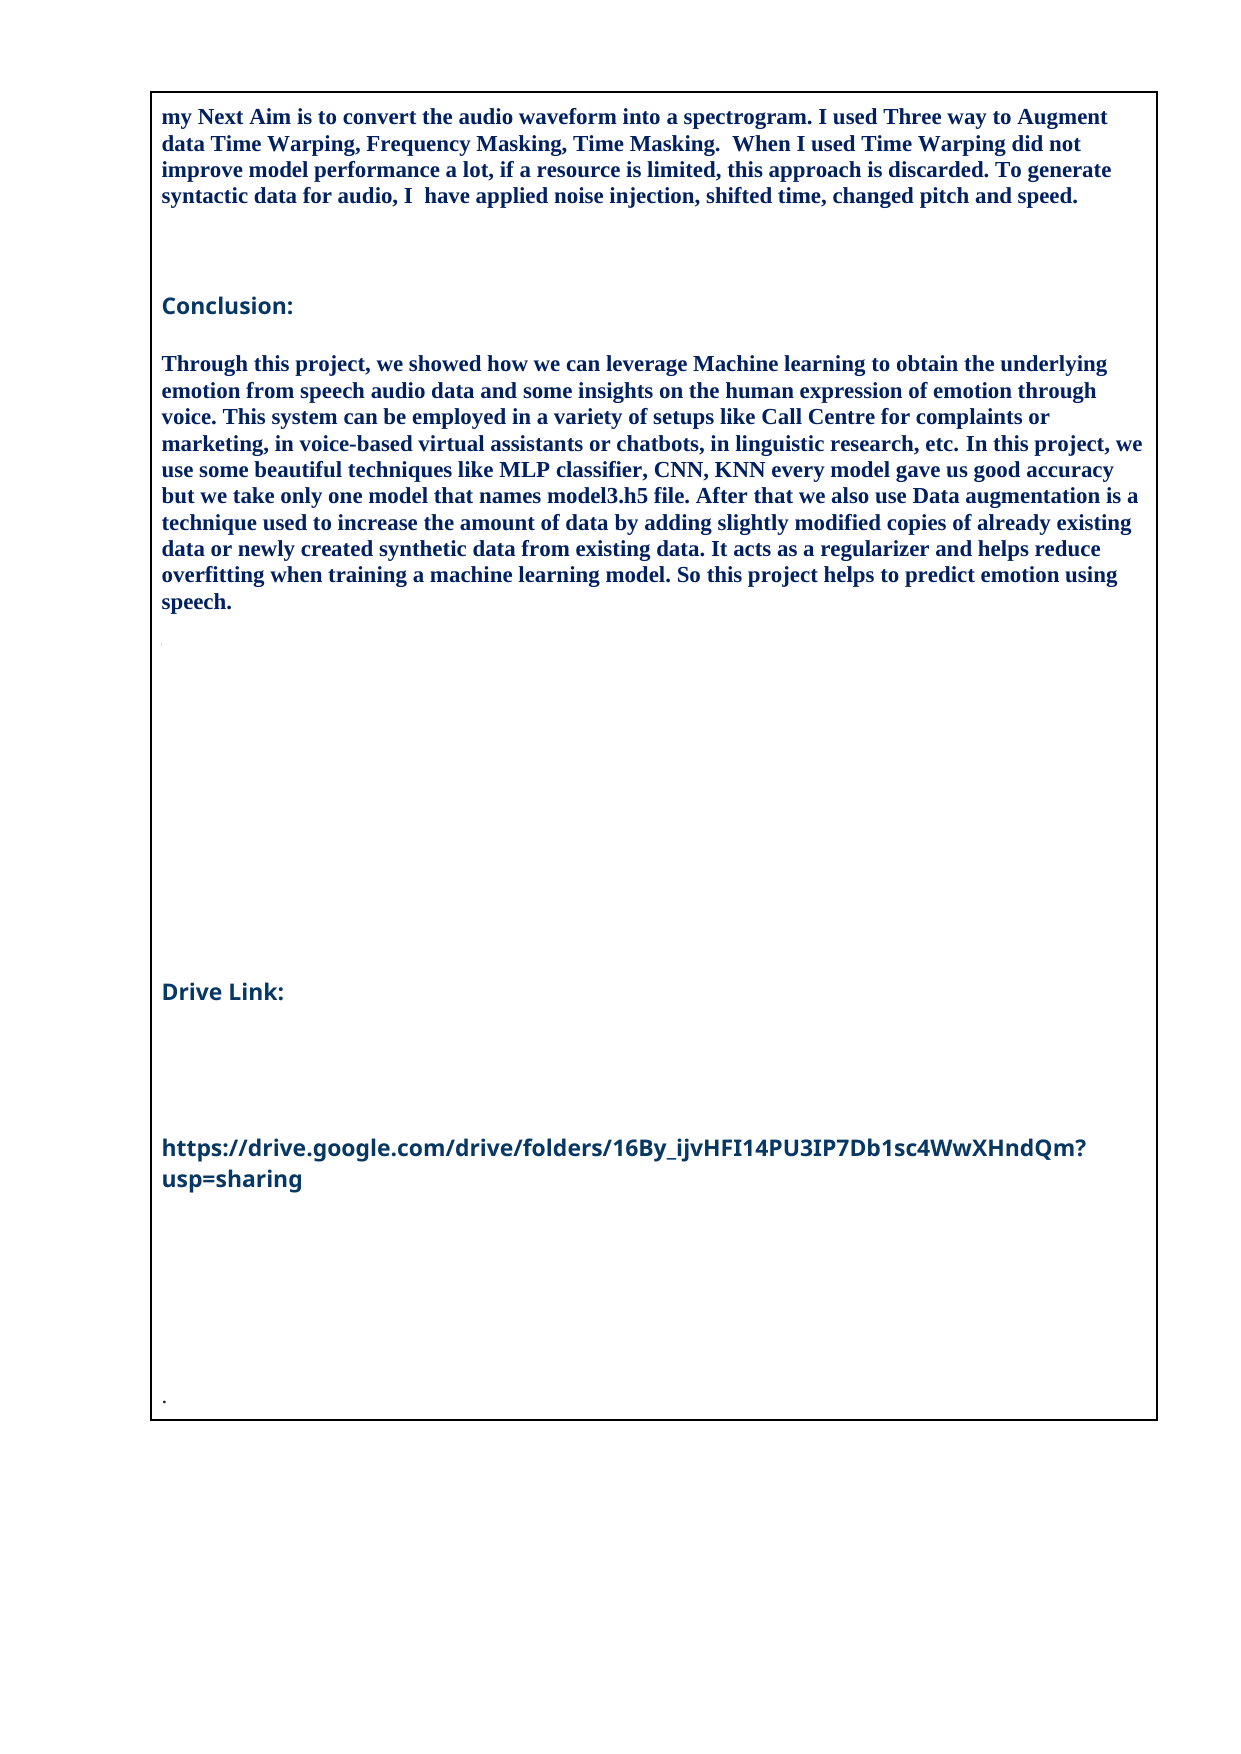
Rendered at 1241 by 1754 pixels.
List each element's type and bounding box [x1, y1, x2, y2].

table_cell [152, 93, 1156, 1419]
